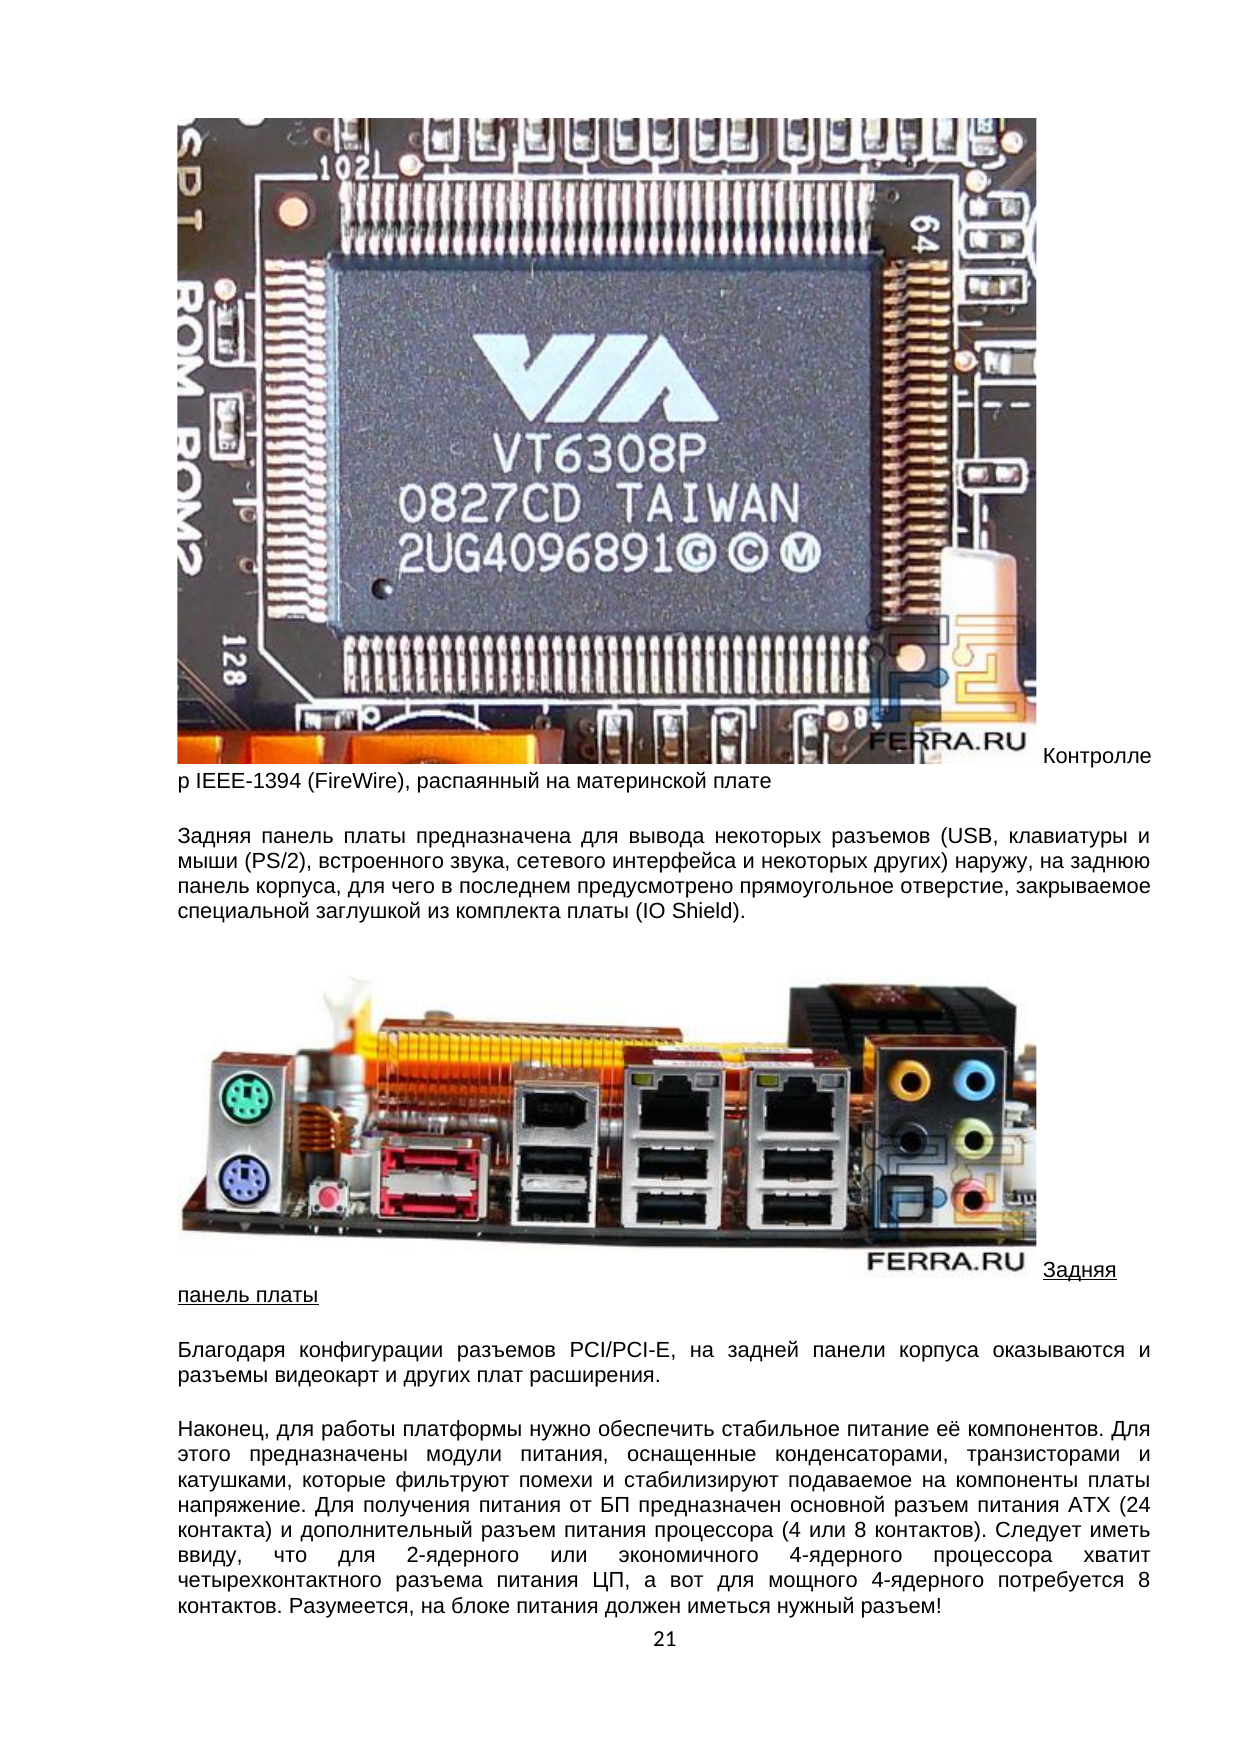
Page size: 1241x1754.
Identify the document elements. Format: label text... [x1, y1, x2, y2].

text Наконец, для работы платформы нужно обеспечить стабильное питание её компонентов. Для этого предназначены модули питания, оснащенные конденсаторами, транзисторами и катушками, которые фильтруют помехи и стабилизируют подаваемое на компоненты платы напряжение. Для получения питания от БП предназначен основной разъем питания ATX (24 контакта) и дополнительный разъем питания процессора (4 или 8 контактов). Следует иметь ввиду, что для 2-ядерного или экономичного 4-ядерного процессора хватит четырехконтактного разъема питания ЦП, а вот для мощного 4-ядерного потребуется 8 контактов. Разумеется, на блоке питания должен иметься нужный разъем! [177, 1416, 1152, 1618]
text Задняя панель платы предназначена для вывода некоторых разъемов (USB, клавиатуры и мыши (PS/2), встроенного звука, сетевого интерфейса и некоторых других) наружу, на заднюю панель корпуса, для чего в последнем предусмотрено прямоугольное отверстие, закрываемое специальной заглушкой из комплекта платы (IO Shield). [177, 822, 1152, 923]
text Благодаря конфигурации разъемов PCI/PCI-E, на задней панели корпуса оказываются и разъемы видеокарт и других плат расширения. [177, 1337, 1152, 1387]
picture [177, 952, 1037, 1278]
picture [177, 118, 1037, 764]
